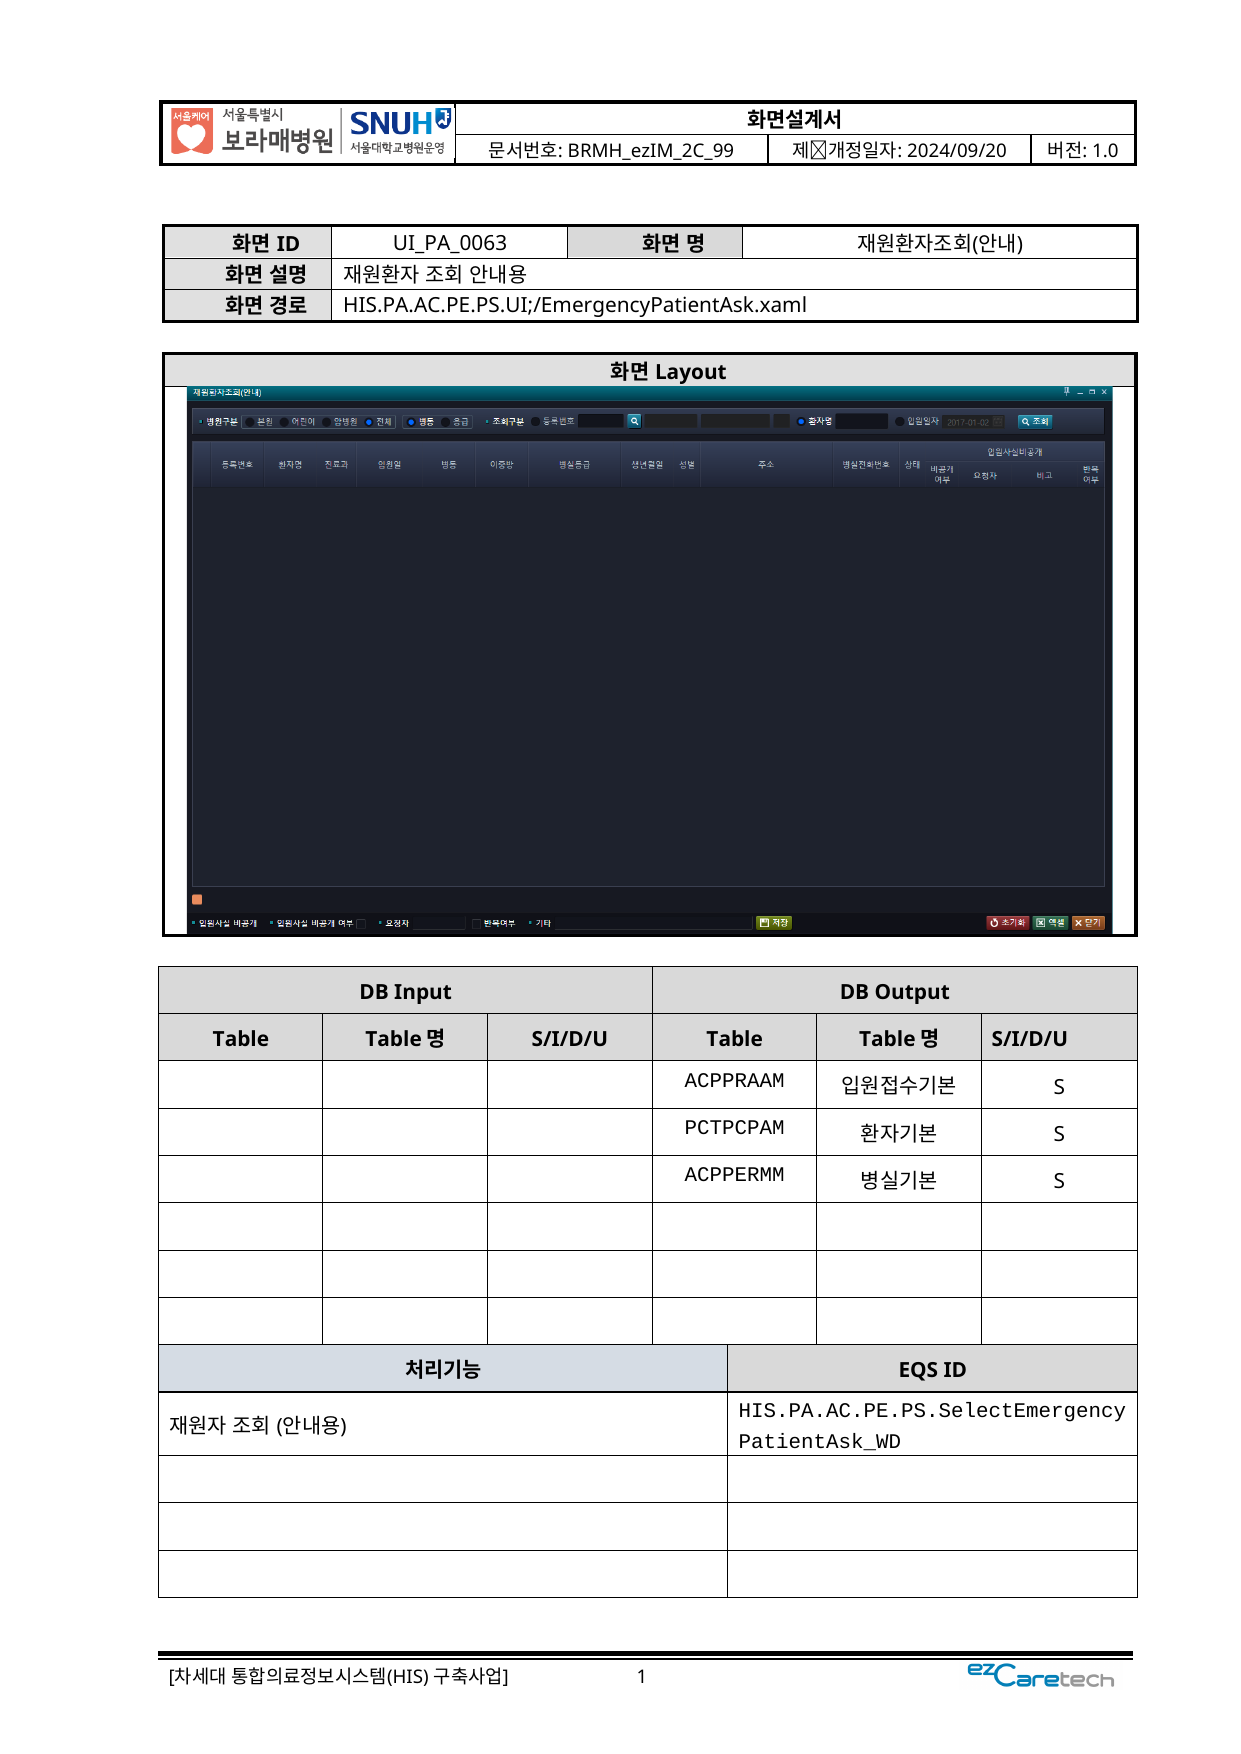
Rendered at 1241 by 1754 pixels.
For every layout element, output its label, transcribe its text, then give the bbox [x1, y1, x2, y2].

table_cell [653, 1251, 816, 1297]
table_cell 재원환자 조회 안내용 [332, 259, 1136, 289]
table_cell [165, 387, 186, 933]
table_cell [488, 1156, 652, 1202]
table_header 화면 명 [568, 227, 742, 257]
table_cell [323, 1156, 487, 1202]
table_cell 화면 경로 [165, 290, 331, 320]
table_cell [159, 1551, 727, 1597]
table_cell [982, 1251, 1137, 1297]
table_cell EQS ID [728, 1345, 1137, 1391]
table_cell [488, 1109, 652, 1155]
table_cell S [982, 1061, 1137, 1108]
table_cell 화면 설명 [165, 259, 331, 289]
table_cell Table명 [817, 1014, 981, 1060]
table_header DB Output [653, 967, 1137, 1013]
table_header 재원환자조회(안내) [743, 227, 1136, 257]
table_cell S/I/D/U [982, 1014, 1137, 1060]
table_cell HIS.PA.AC.PE.PS.SelectEmergencyPatientAsk_WD [728, 1393, 1137, 1455]
table_cell [159, 1456, 727, 1502]
table_cell Table [653, 1014, 816, 1060]
table_cell S [982, 1109, 1137, 1155]
table_cell [488, 1061, 652, 1108]
table_cell HIS.PA.AC.PE.PS.UI;/EmergencyPatientAsk.xaml [332, 290, 1136, 320]
table_cell 재원자 조회 (안내용) [159, 1393, 727, 1455]
table_cell S [982, 1156, 1137, 1202]
table_header 화면 ID [165, 227, 331, 257]
table_cell 병실기본 [817, 1156, 981, 1202]
table_cell [817, 1298, 981, 1344]
table_header UI_PA_0063 [332, 227, 567, 257]
table_cell ACPPERMM [653, 1156, 816, 1202]
picture [186, 386, 1113, 395]
table_cell [488, 1298, 652, 1344]
table_cell [1113, 387, 1134, 933]
table_cell [323, 1298, 487, 1344]
table_cell PCTPCPAM [653, 1109, 816, 1155]
picture [186, 401, 1113, 934]
table_cell [159, 1203, 322, 1249]
table_cell Table명 [323, 1014, 487, 1060]
picture [958, 1661, 1123, 1690]
table_cell Table [159, 1014, 322, 1060]
picture [171, 108, 455, 158]
table_cell ACPPRAAM [653, 1061, 816, 1108]
table_cell [653, 1298, 816, 1344]
table_cell S/I/D/U [488, 1014, 652, 1060]
table_cell [159, 1298, 322, 1344]
table_cell [323, 1109, 487, 1155]
table_cell [982, 1298, 1137, 1344]
table_cell [323, 1251, 487, 1297]
table_cell [982, 1203, 1137, 1249]
table_cell 환자기본 [817, 1109, 981, 1155]
table_cell 처리기능 [159, 1345, 727, 1391]
table_cell [323, 1203, 487, 1249]
table_cell 입원접수기본 [817, 1061, 981, 1108]
table_cell [728, 1551, 1137, 1597]
table_cell [159, 1251, 322, 1297]
table_cell [323, 1061, 487, 1108]
table_cell [653, 1203, 816, 1249]
table_cell [817, 1203, 981, 1249]
table_cell [159, 1061, 322, 1108]
table_header DB Input [159, 967, 652, 1013]
table_cell [159, 1503, 727, 1549]
table_cell [728, 1456, 1137, 1502]
table_cell [488, 1203, 652, 1249]
table_cell [817, 1251, 981, 1297]
table_header 화면 Layout [165, 355, 1134, 386]
table_cell [159, 1109, 322, 1155]
table_cell [159, 1156, 322, 1202]
table_cell [728, 1503, 1137, 1549]
table_cell [488, 1251, 652, 1297]
